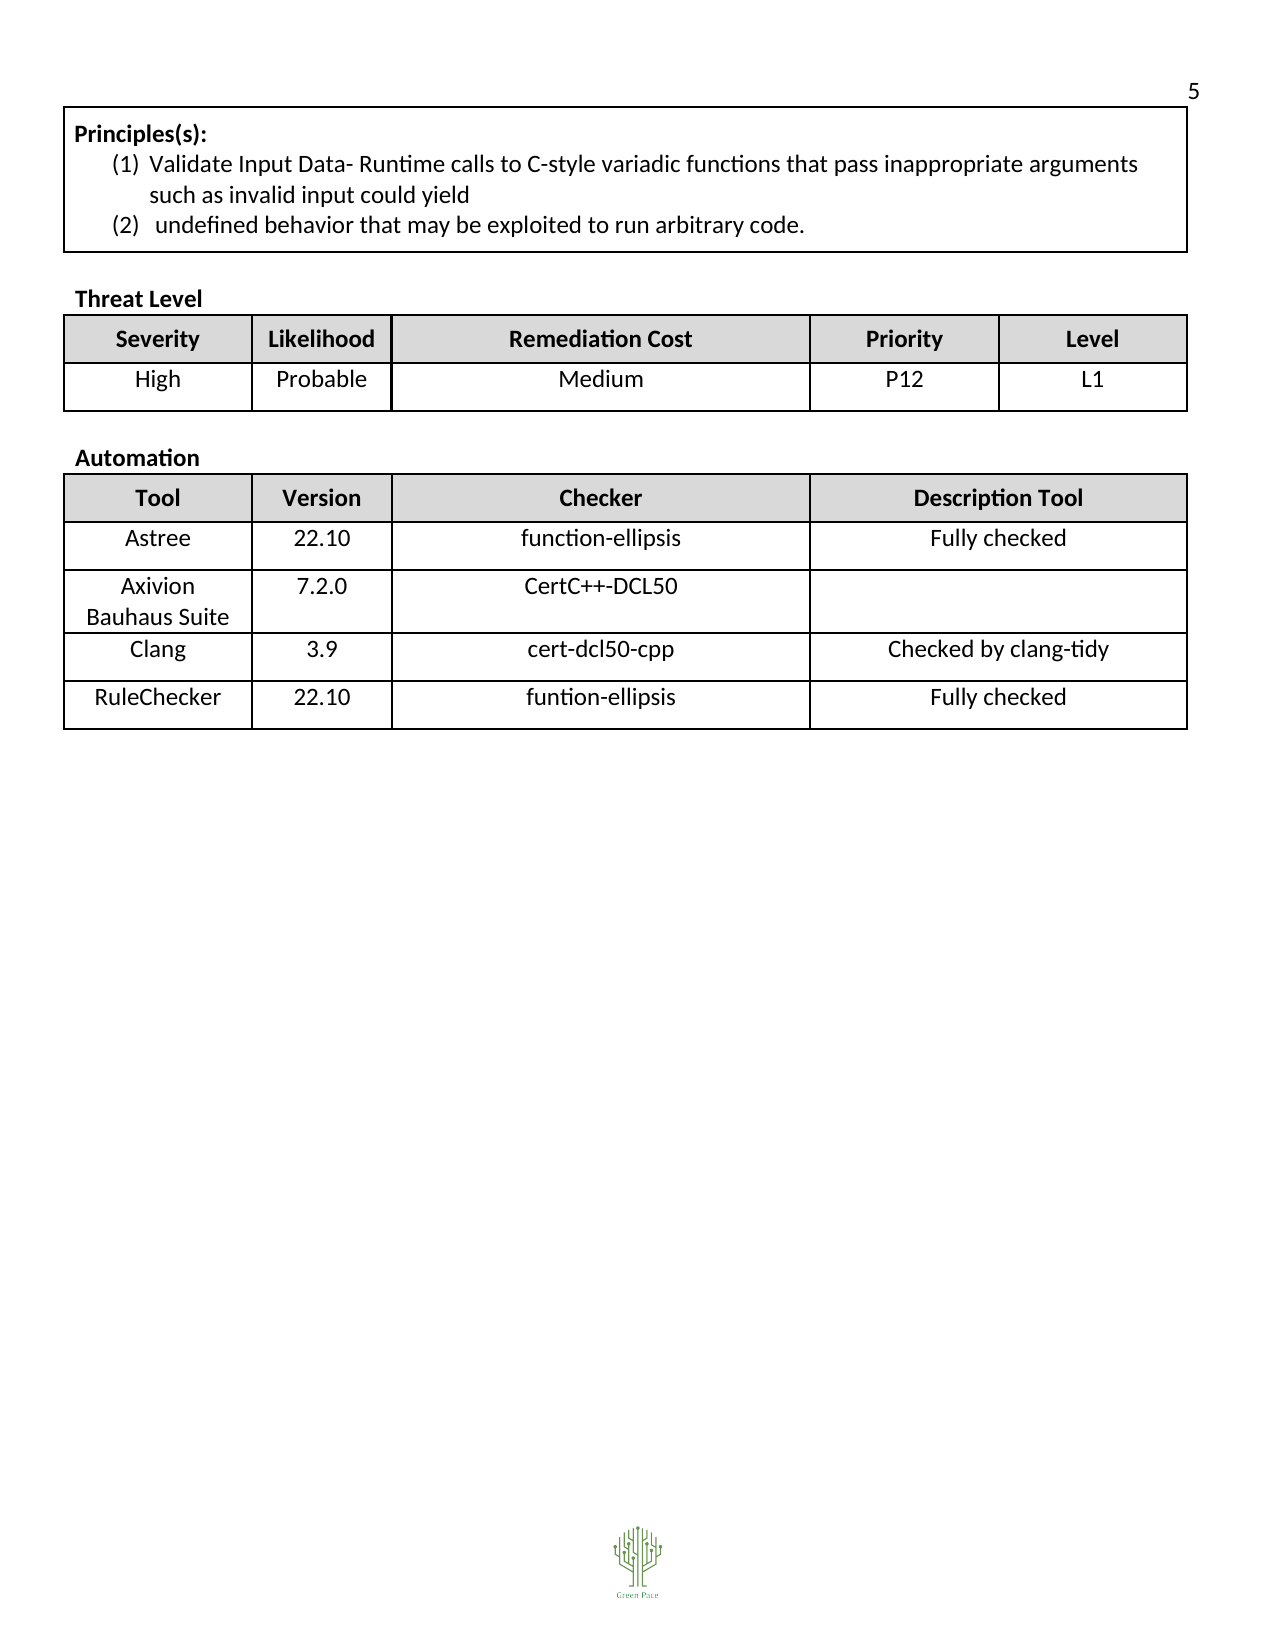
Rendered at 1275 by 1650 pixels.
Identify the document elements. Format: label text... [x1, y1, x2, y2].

table_cell Probable [253, 364, 390, 409]
table_header Likelihood [253, 316, 390, 362]
table_header Level [1000, 316, 1186, 362]
table_cell L1 [1000, 364, 1186, 409]
table_header Description Tool [811, 475, 1186, 521]
table_cell Astree [65, 523, 251, 568]
picture [605, 1521, 670, 1606]
table_cell CertC++-DCL50 [393, 571, 809, 632]
table_cell 22.10 [253, 523, 391, 568]
text Automation [75, 442, 1200, 473]
text Threat Level [75, 283, 1200, 314]
table_cell Fully checked [811, 682, 1186, 727]
table_cell Medium [393, 364, 809, 409]
table_header Severity [65, 316, 251, 362]
table_cell P12 [811, 364, 998, 409]
table_header Checker [393, 475, 809, 521]
table_cell Axivion Bauhaus Suite [65, 571, 251, 632]
table_cell High [65, 364, 251, 409]
table_cell Clang [65, 634, 251, 679]
table_cell Fully checked [811, 523, 1186, 568]
table_cell 7.2.0 [253, 571, 391, 632]
table_cell Checked by clang-tidy [811, 634, 1186, 679]
table_cell cert-dcl50-cpp [393, 634, 809, 679]
table_cell function-ellipsis [393, 523, 809, 568]
table_header Version [253, 475, 391, 521]
table_header Principles(s): Validate Input Data- Runtime calls to C-style variadic functions that pass inappropriate arguments such as invalid input could yield undefined behavior that may be exploited to run arbitrary code. [65, 108, 1186, 251]
table_header Priority [811, 316, 998, 362]
table_cell funtion-ellipsis [393, 682, 809, 727]
table_cell 22.10 [253, 682, 391, 727]
table_cell RuleChecker [65, 682, 251, 727]
table_cell 3.9 [253, 634, 391, 679]
table_header Tool [65, 475, 251, 521]
table_header Remediation Cost [393, 316, 809, 362]
table_cell [811, 571, 1186, 632]
